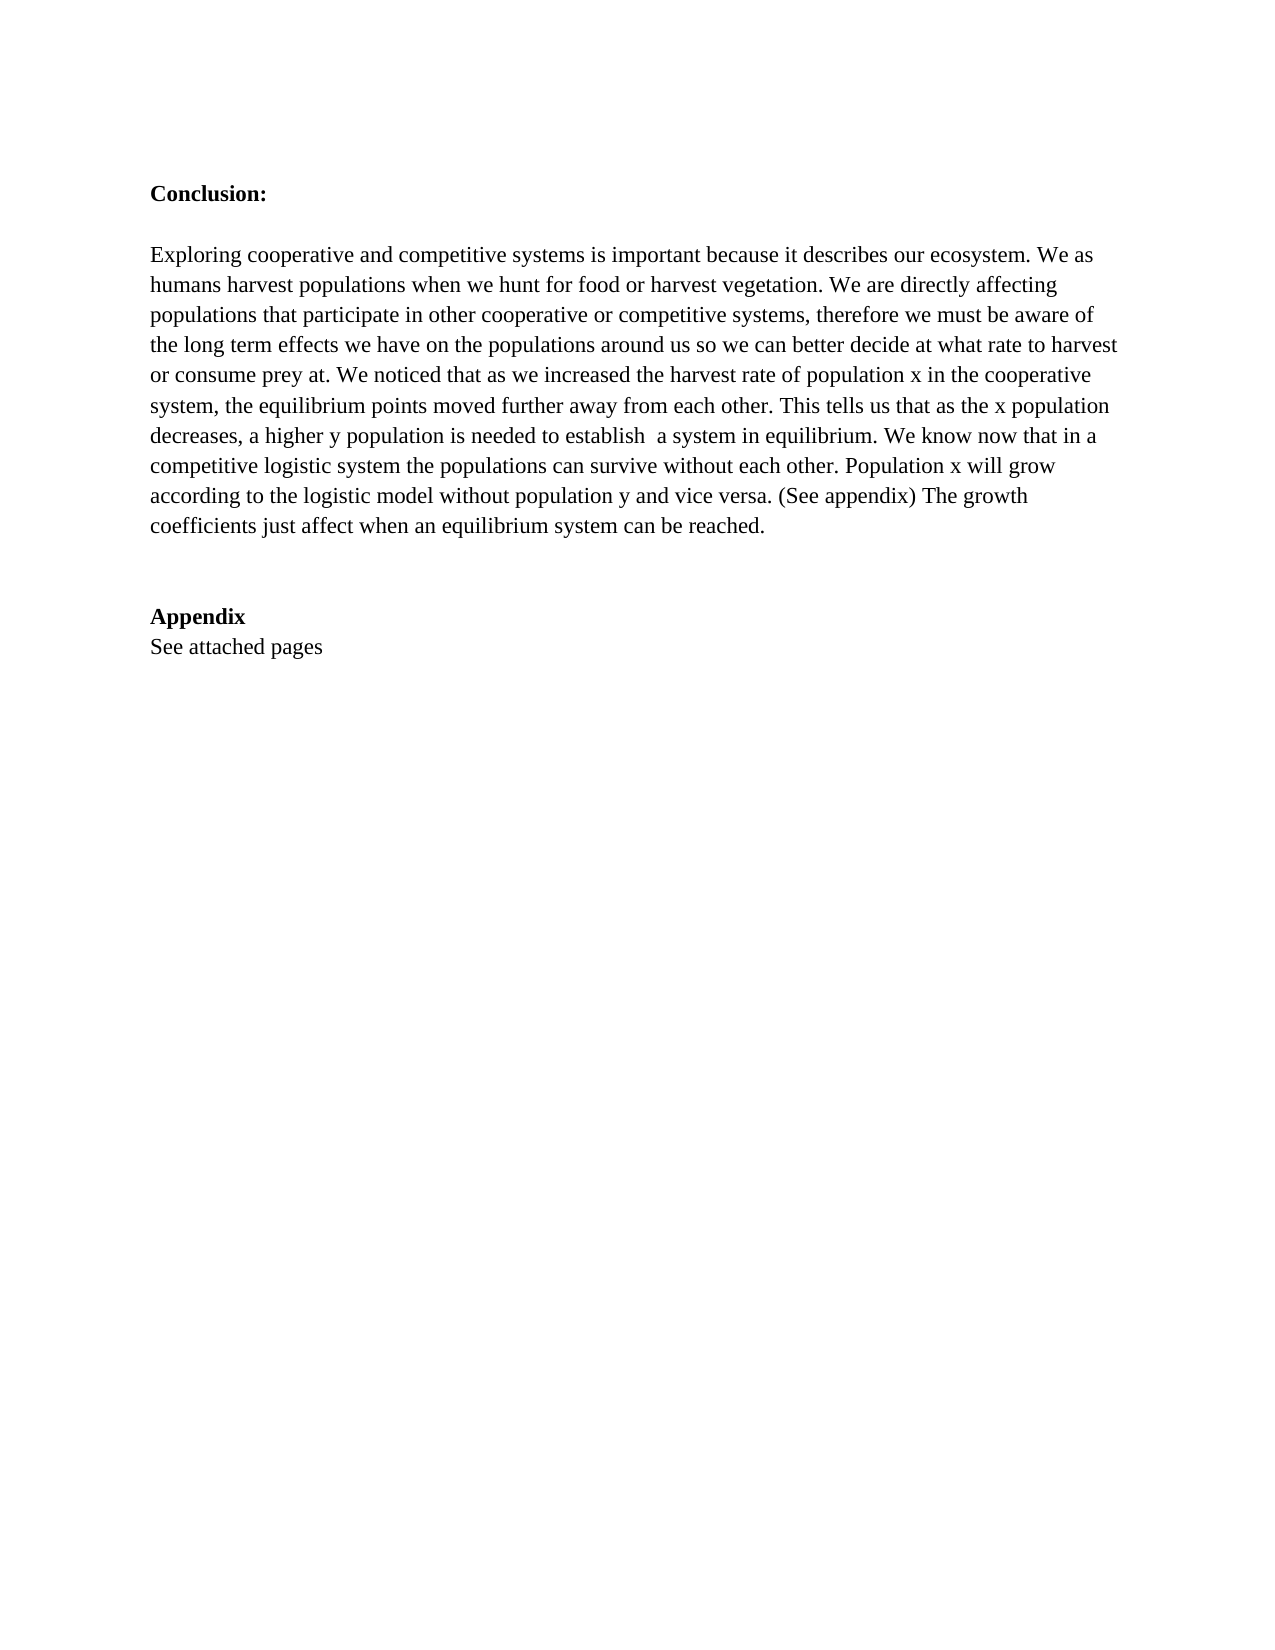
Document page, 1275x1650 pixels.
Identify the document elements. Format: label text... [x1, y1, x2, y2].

text See attached pages [150, 633, 1125, 660]
text Conclusion: [150, 180, 1125, 207]
text Exploring cooperative and competitive systems is important because it describes our ecosystem. We as humans harvest populations when we hunt for food or harvest vegetation. We are directly affecting populations that participate in other cooperative or competitive systems, therefore we must be aware of the long term effects we have on the populations around us so we can better decide at what rate to harvest or consume prey at. We noticed that as we increased the harvest rate of population x in the cooperative system, the equilibrium points moved further away from each other. This tells us that as the x population decreases, a higher y population is needed to establish a system in equilibrium. We know now that in a competitive logistic system the populations can survive without each other. Population x will grow according to the logistic model without population y and vice versa. (See appendix) The growth coefficients just affect when an equilibrium system can be reached. [150, 241, 1125, 539]
text Appendix [150, 603, 1125, 629]
